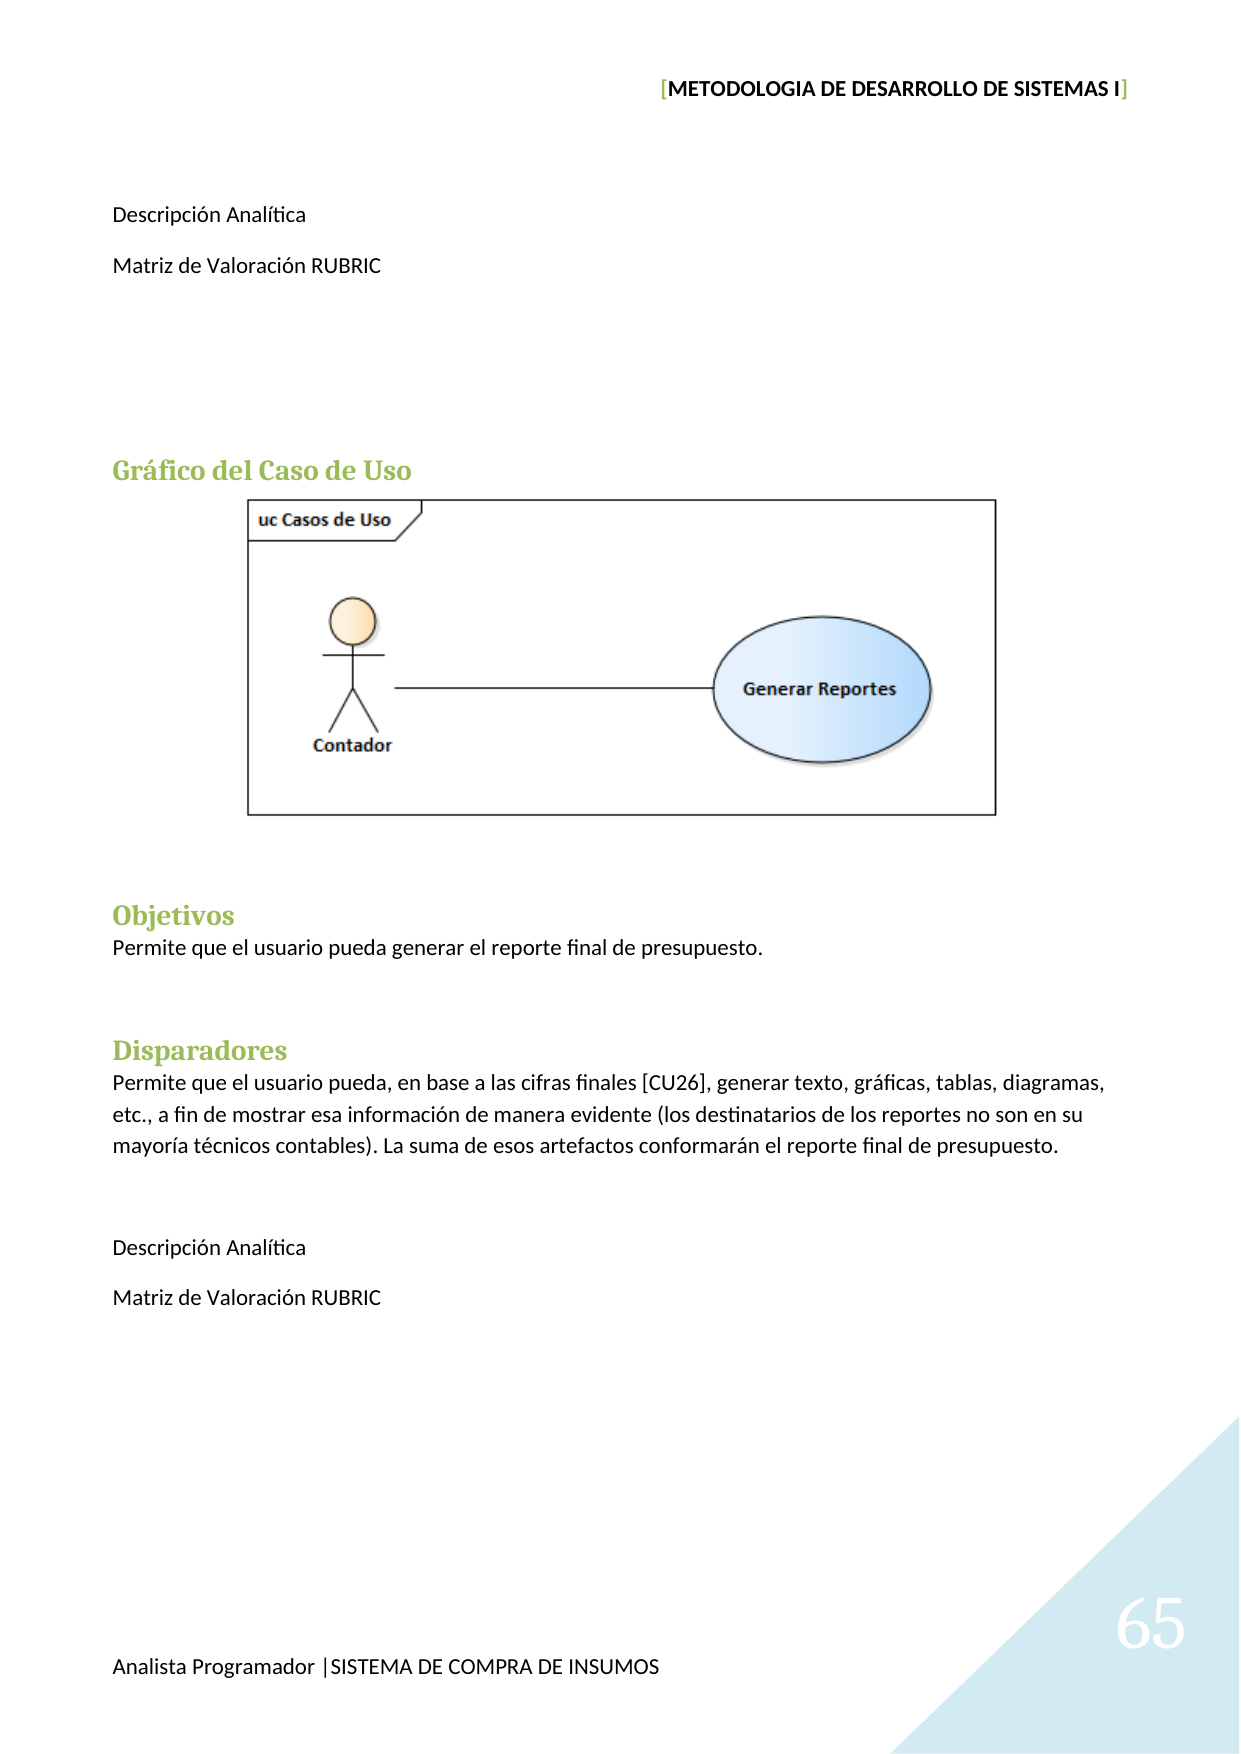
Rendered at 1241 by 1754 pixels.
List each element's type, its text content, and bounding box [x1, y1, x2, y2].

text Descripción Analítica [112, 201, 1128, 229]
text Permite que el usuario pueda, en base a las cifras finales [CU26], generar texto, gráficas, tablas, diagramas, etc., a fin de mostrar esa información de manera evidente (los destinatarios de los reportes no son en su mayoría técnicos contables). La suma de esos artefactos conformarán el reporte final de presupuesto. [112, 1068, 1128, 1160]
text Matriz de Valoración RUBRIC [112, 1283, 1128, 1312]
subtitle Objetivos [112, 899, 1128, 933]
subtitle Gráfico del Caso de Uso [112, 454, 1128, 487]
subtitle Disparadores [112, 1034, 1128, 1068]
picture [235, 487, 1006, 827]
text Matriz de Valoración RUBRIC [112, 251, 1128, 279]
text Permite que el usuario pueda generar el reporte final de presupuesto. [112, 933, 1128, 961]
text Descripción Analítica [112, 1233, 1128, 1261]
